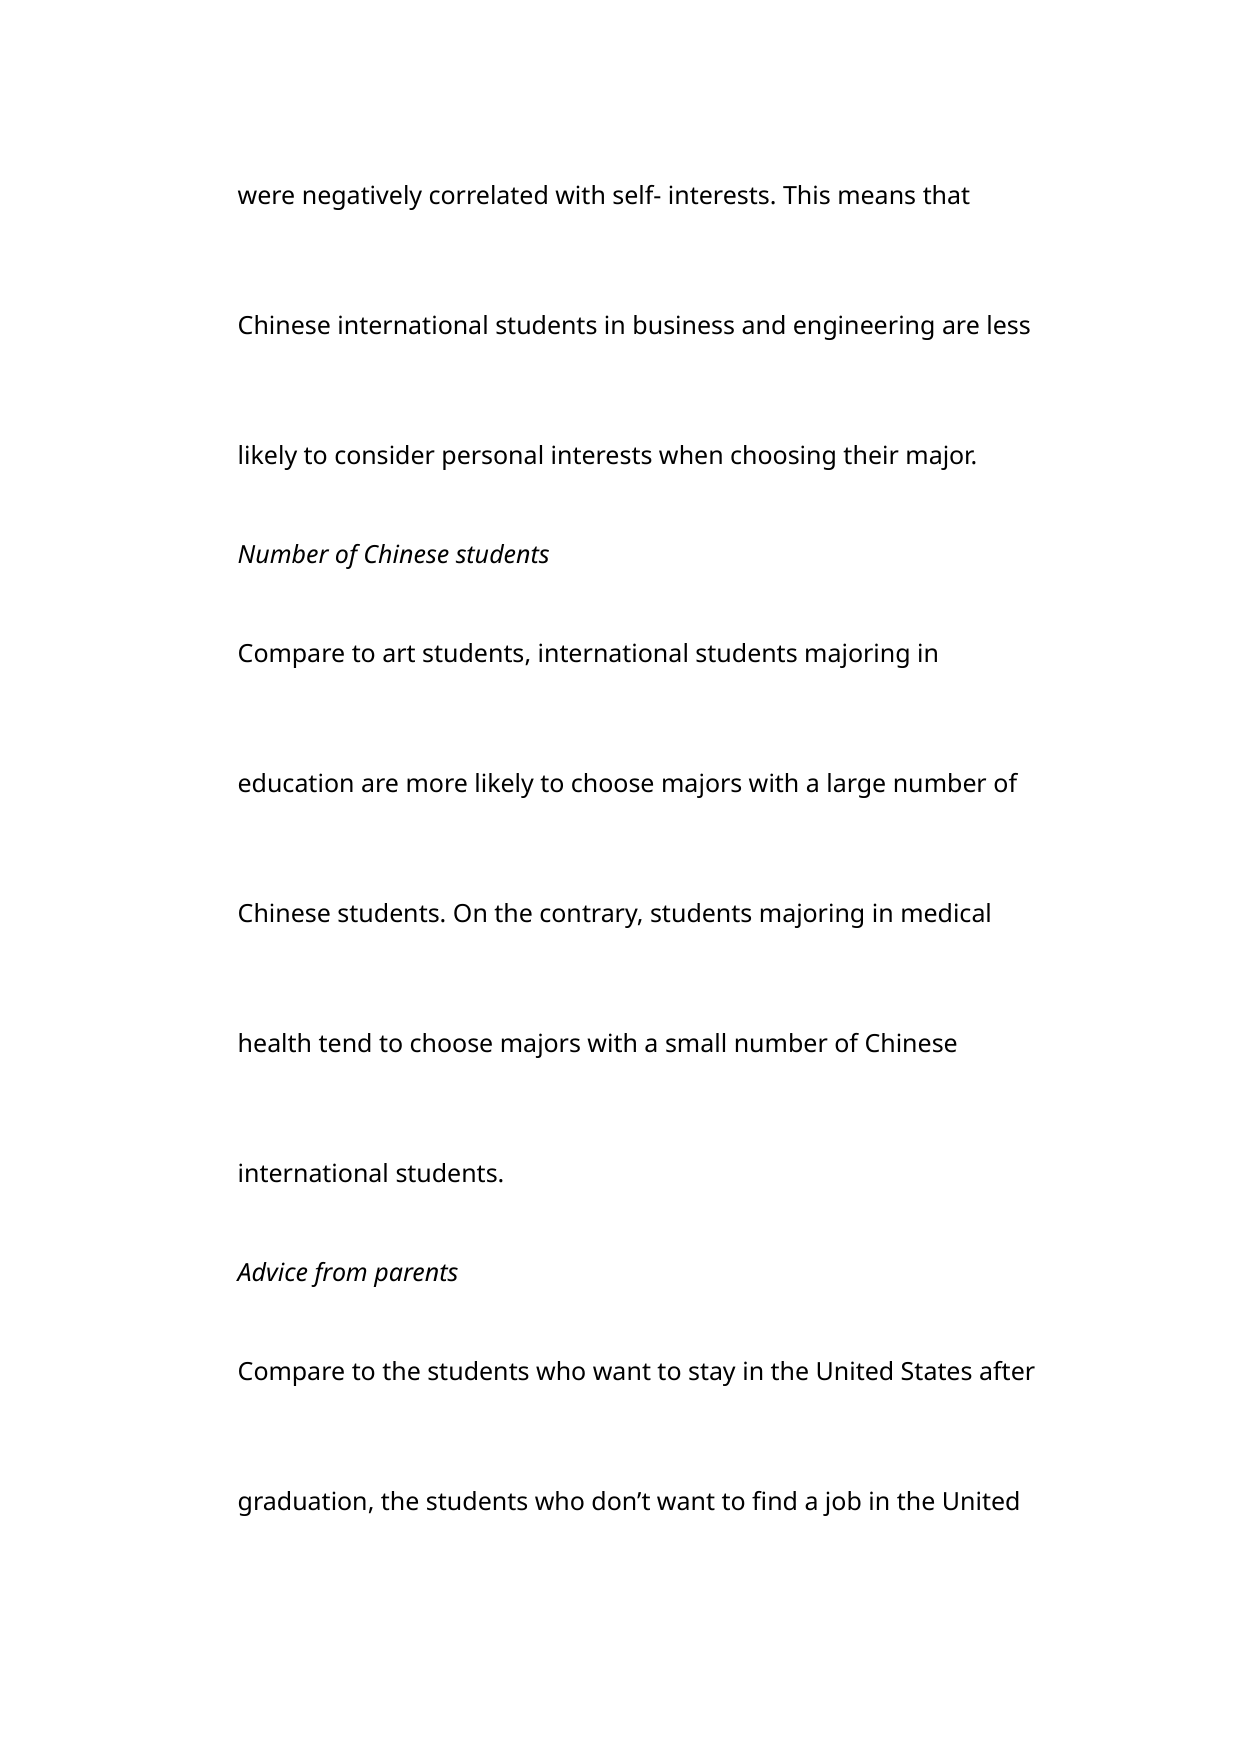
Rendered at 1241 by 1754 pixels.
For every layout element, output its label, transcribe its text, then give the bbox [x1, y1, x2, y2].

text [237, 162, 1053, 487]
text Compare to art students, international students majoring in education are more likely to choose majors with a large number of Chinese students. On the contrary, students majoring in medical health tend to choose majors with a small number of Chinese international students. [237, 620, 1053, 1205]
text Advice from parents [237, 1239, 1053, 1304]
text Number of Chinese students [237, 521, 1053, 586]
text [237, 1338, 1053, 1533]
